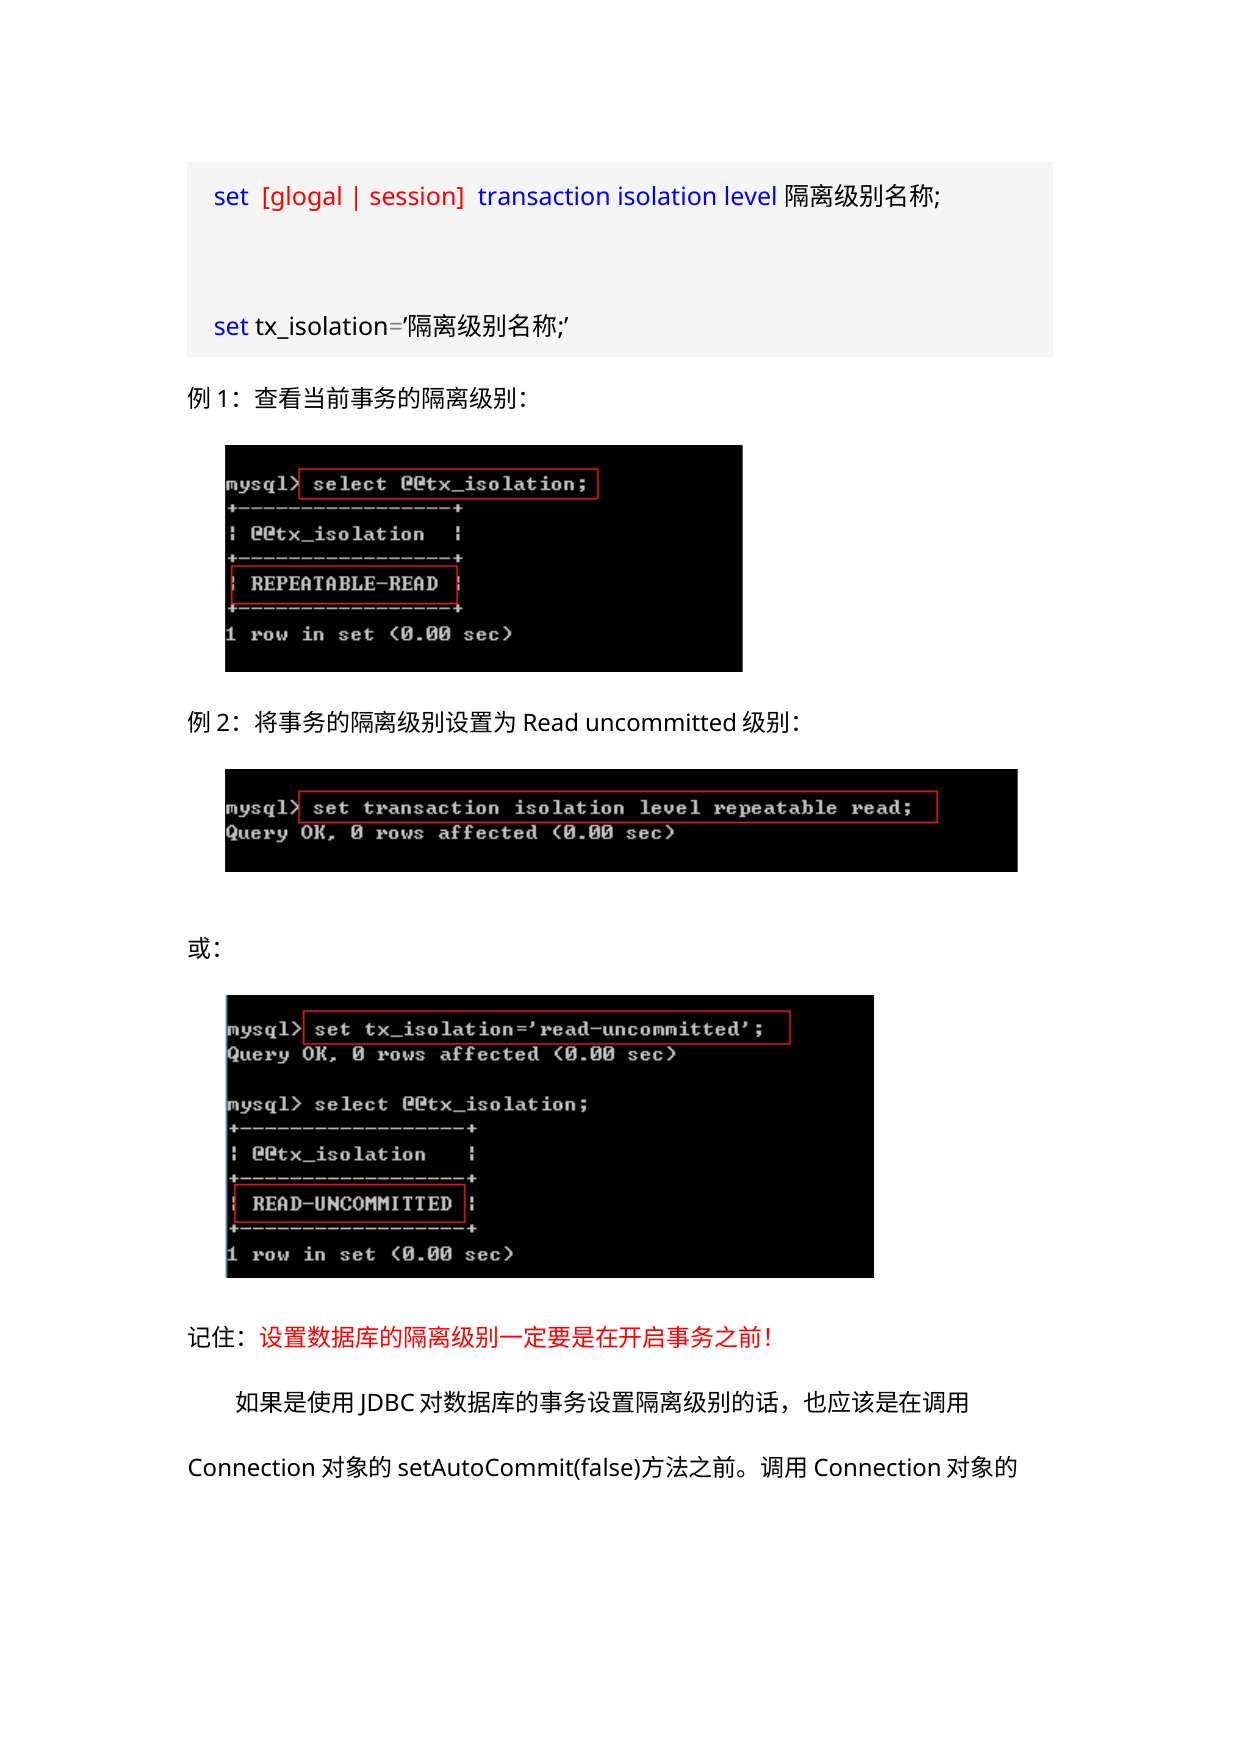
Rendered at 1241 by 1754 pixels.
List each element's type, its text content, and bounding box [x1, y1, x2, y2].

text 例2：将事务的隔离级别设置为Read uncommitted级别： [187, 688, 1053, 753]
text 记住：设置数据库的隔离级别一定要是在开启事务之前！ [187, 1303, 1053, 1368]
text 例1：查看当前事务的隔离级别： [187, 365, 1053, 430]
text set tx_isolation=’隔离级别名称;’ [187, 292, 1053, 357]
picture [225, 995, 874, 1278]
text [187, 1368, 1053, 1498]
text 或： [187, 915, 1053, 980]
picture [225, 769, 1018, 872]
text set [glogal | session] transaction isolation level 隔离级别名称; [187, 162, 1053, 227]
picture [225, 445, 743, 672]
